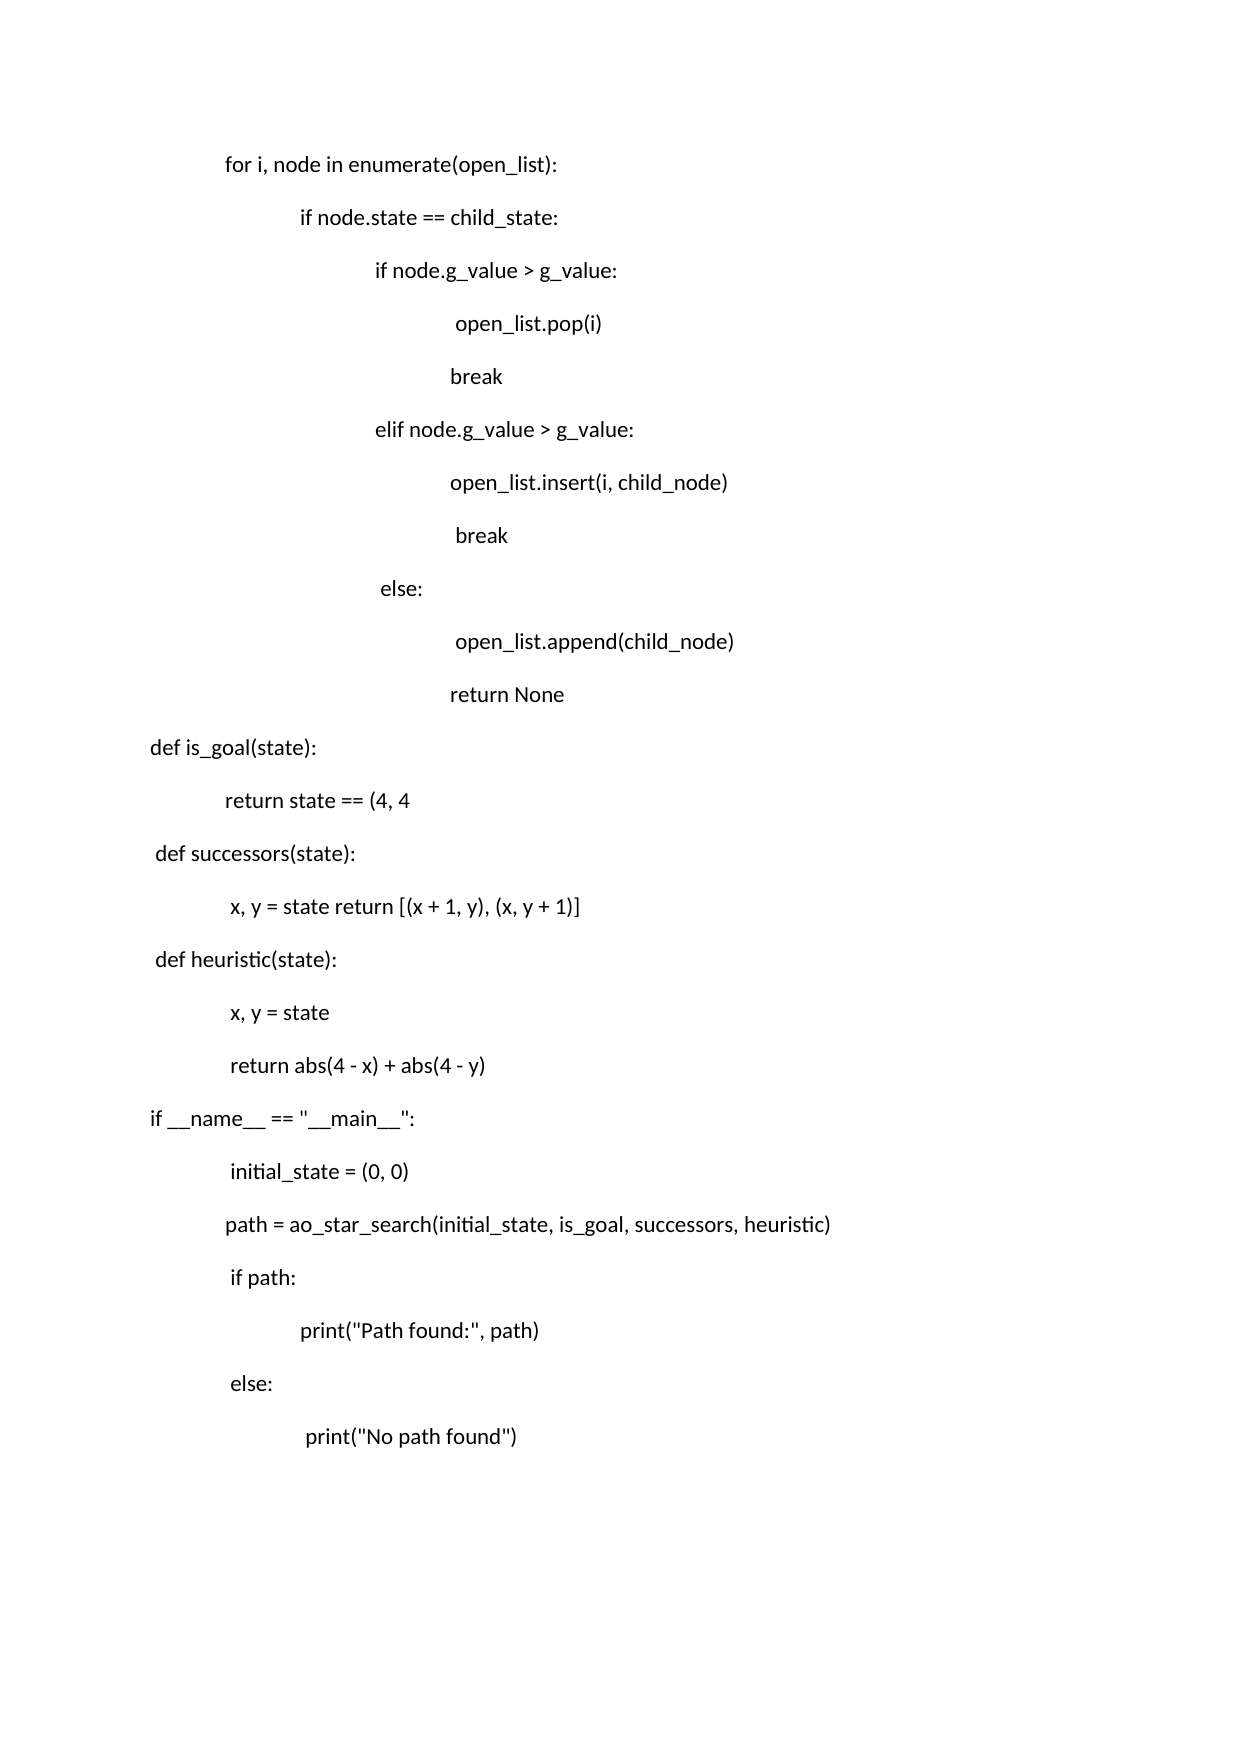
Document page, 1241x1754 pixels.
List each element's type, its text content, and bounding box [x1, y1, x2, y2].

text open_list.insert(i, child_node) [375, 468, 1090, 496]
text def successors(state): [150, 839, 1090, 867]
text return state == (4, 4 [150, 786, 1090, 814]
text path = ao_star_search(initial_state, is_goal, successors, heuristic) [150, 1210, 1090, 1238]
text else: [150, 1369, 1090, 1397]
text for i, node in enumerate(open_list): [150, 150, 1090, 178]
text initial_state = (0, 0) [150, 1157, 1090, 1185]
text return abs(4 - x) + abs(4 - y) [150, 1051, 1090, 1079]
text open_list.append(child_node) [375, 627, 1090, 655]
text x, y = state return [(x + 1, y), (x, y + 1)] [150, 892, 1090, 920]
text else: [375, 574, 1090, 602]
text open_list.pop(i) [375, 309, 1090, 337]
text if __name__ == "__main__": [150, 1104, 1090, 1132]
text print("Path found:", path) [225, 1316, 1090, 1344]
text elif node.g_value > g_value: [375, 415, 1090, 443]
text def heuristic(state): [150, 945, 1090, 973]
text return None [375, 680, 1090, 708]
text def is_goal(state): [150, 733, 1090, 761]
text break [375, 521, 1090, 549]
text break [375, 362, 1090, 390]
text if node.state == child_state: [225, 203, 1090, 231]
text print("No path found") [225, 1422, 1090, 1451]
text if node.g_value > g_value: [300, 256, 1090, 284]
text if path: [150, 1263, 1090, 1291]
text x, y = state [150, 998, 1090, 1026]
